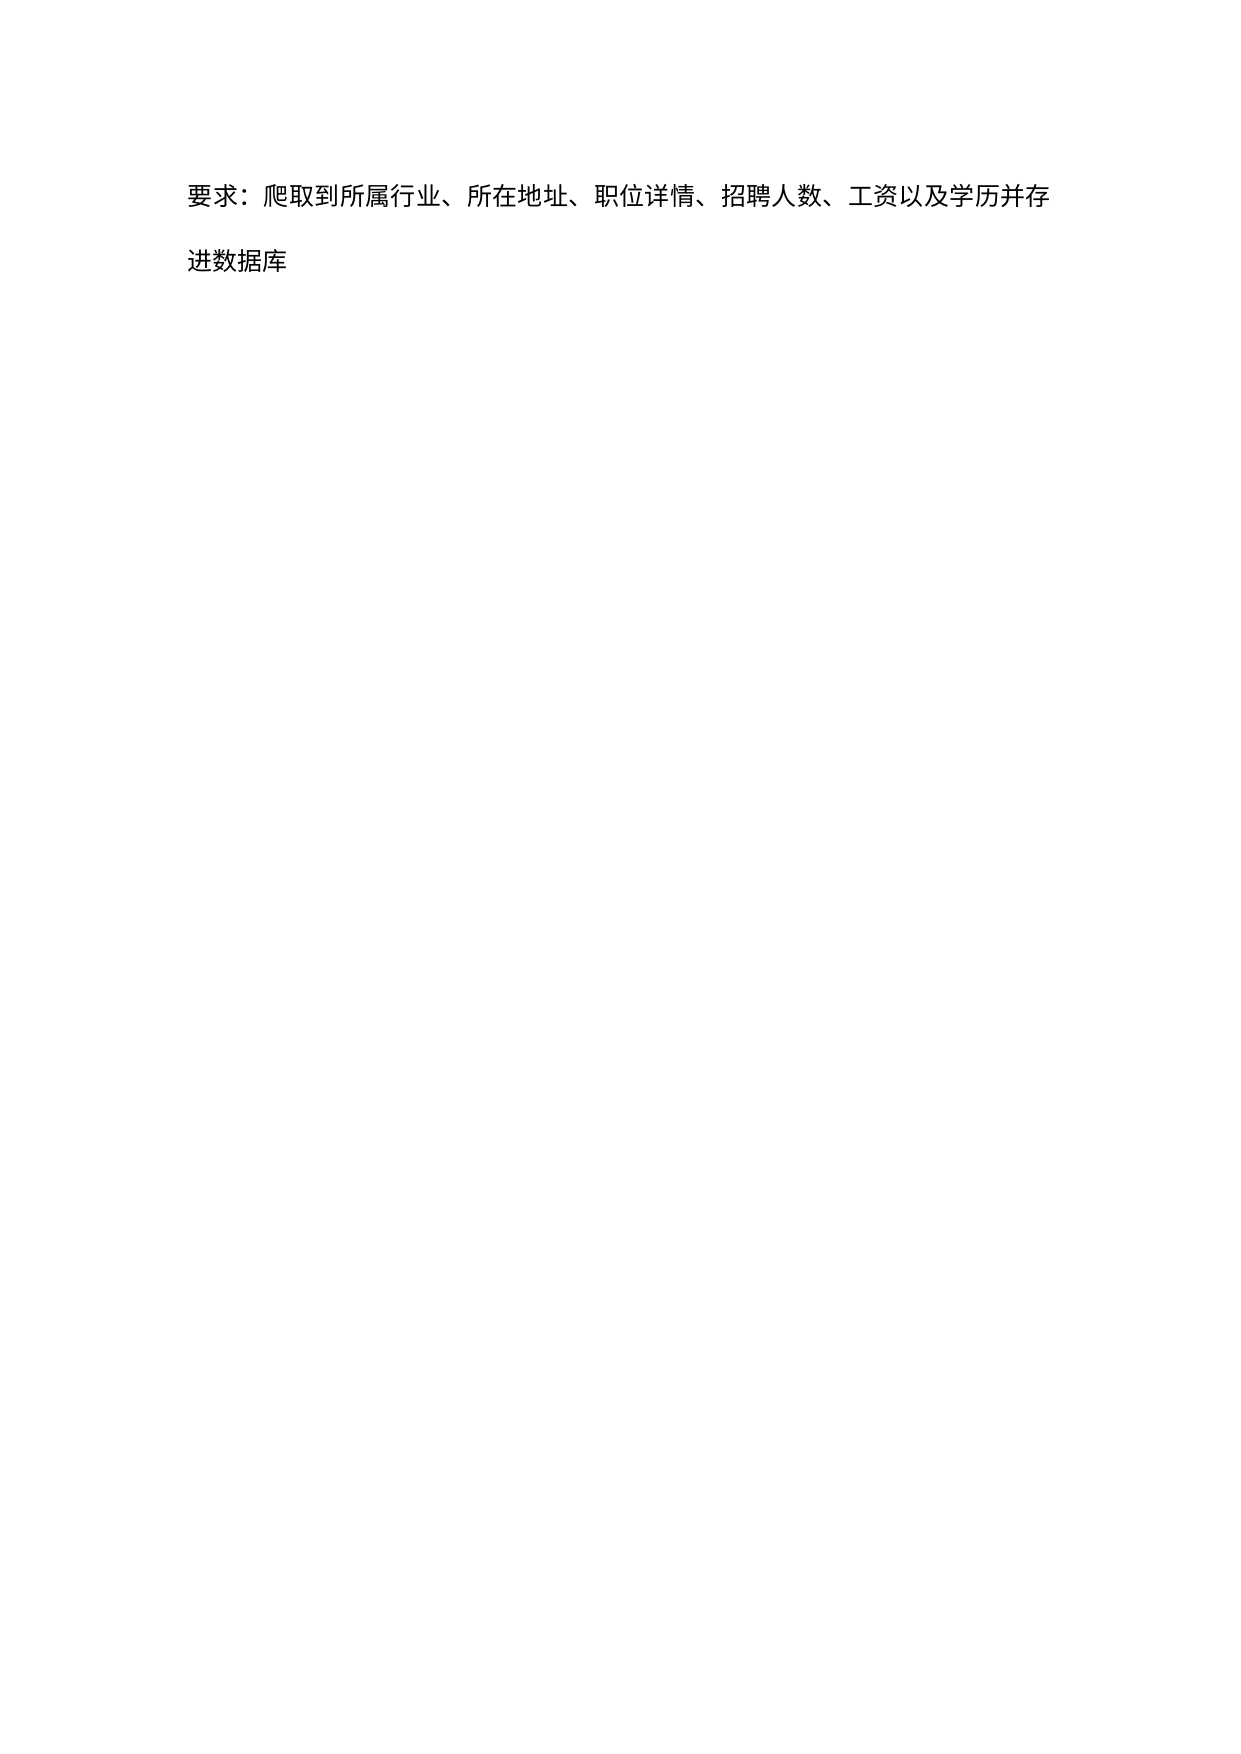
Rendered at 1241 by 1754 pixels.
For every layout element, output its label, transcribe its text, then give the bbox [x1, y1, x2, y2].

text 要求：爬取到所属行业、所在地址、职位详情、招聘人数、工资以及学历并存进数据库 [187, 162, 1053, 292]
